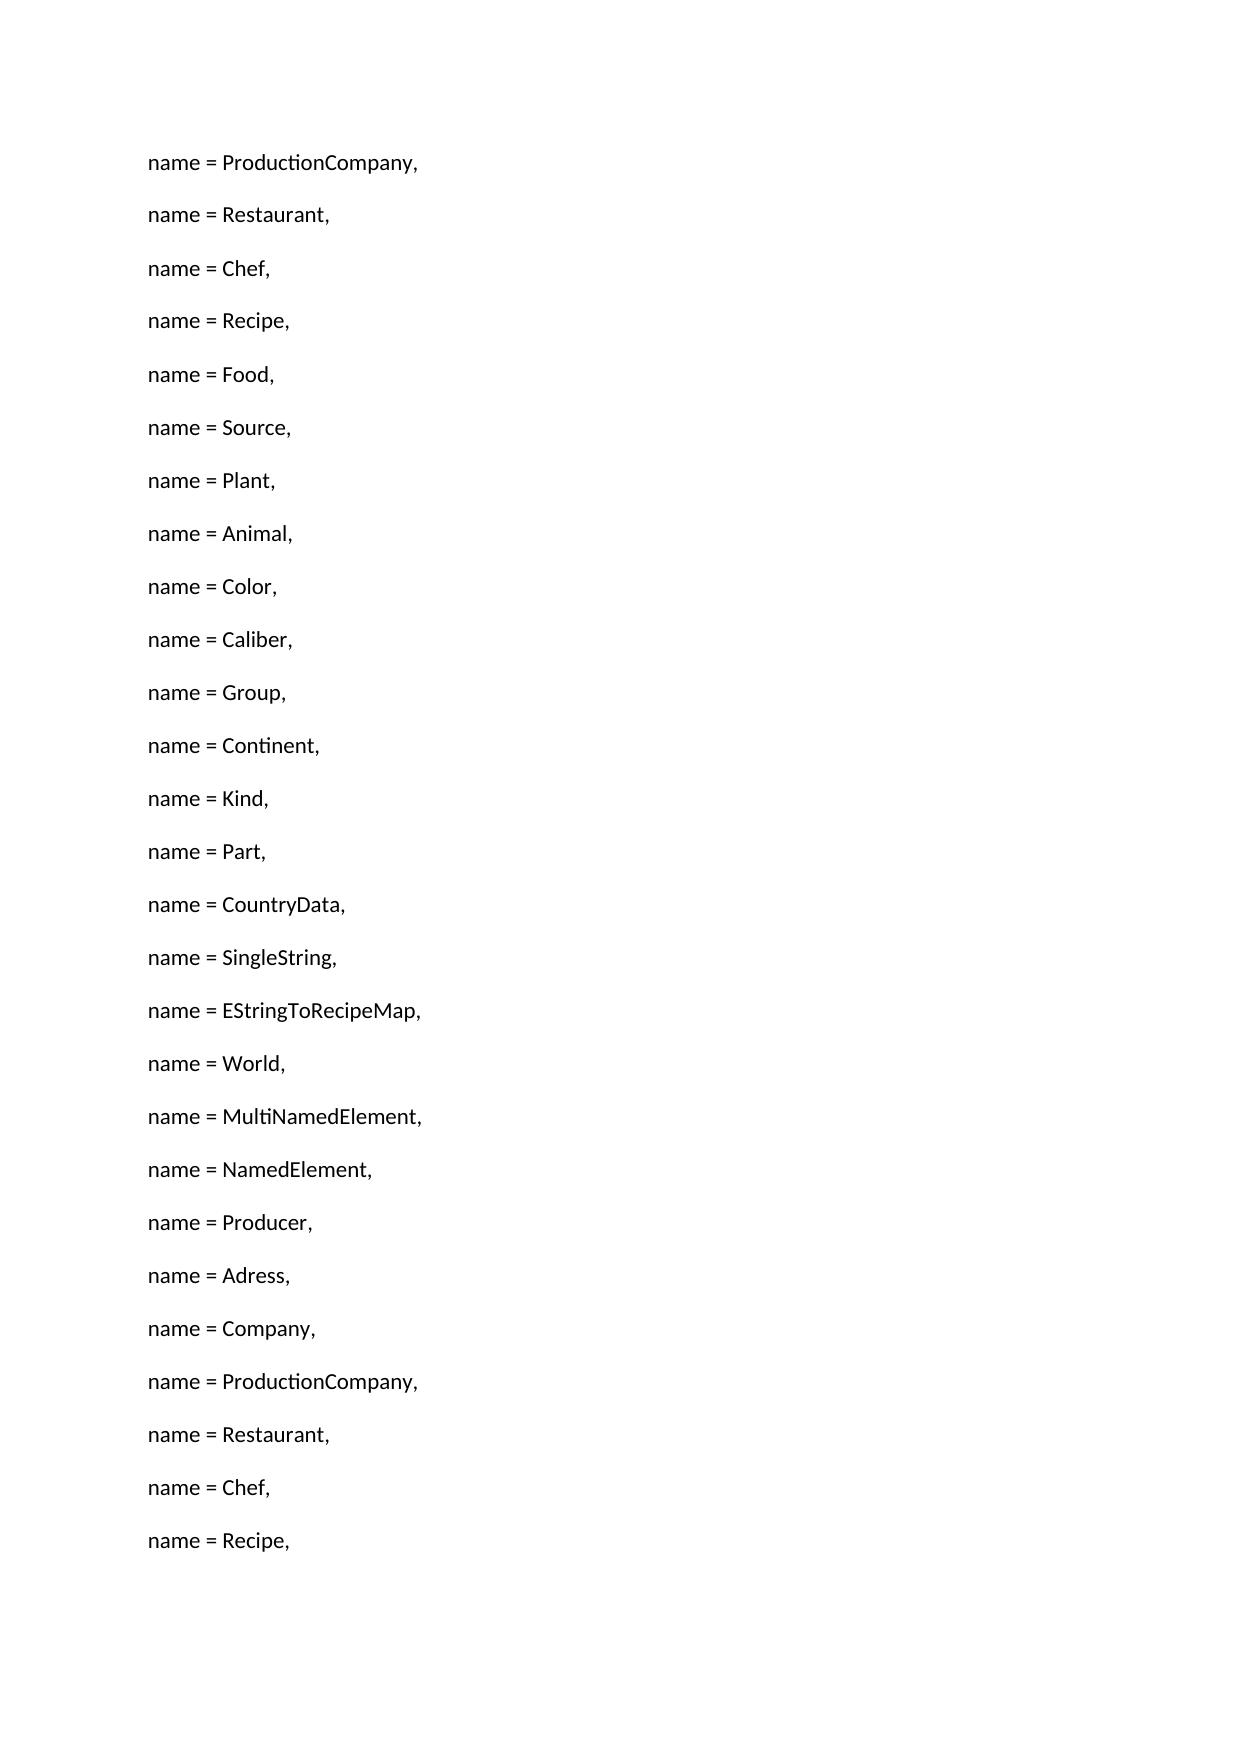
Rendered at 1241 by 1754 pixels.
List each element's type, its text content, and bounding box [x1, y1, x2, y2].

text name = Company, [148, 1314, 1093, 1342]
text name = Recipe, [148, 307, 1093, 335]
text name = Chef, [148, 1473, 1093, 1501]
text name = World, [148, 1049, 1093, 1077]
text name = NamedElement, [148, 1155, 1093, 1183]
text name = Part, [148, 837, 1093, 865]
text name = Color, [148, 572, 1093, 600]
text name = Plant, [148, 466, 1093, 494]
text name = Source, [148, 413, 1093, 441]
text name = Chef, [148, 254, 1093, 282]
text name = Caliber, [148, 625, 1093, 653]
text name = Producer, [148, 1208, 1093, 1236]
text name = Adress, [148, 1261, 1093, 1289]
text name = Food, [148, 360, 1093, 388]
text name = Animal, [148, 519, 1093, 547]
text name = SingleString, [148, 943, 1093, 971]
text name = Group, [148, 678, 1093, 706]
text name = ProductionCompany, [148, 1367, 1093, 1395]
text name = ProductionCompany, [148, 148, 1093, 176]
text name = CountryData, [148, 890, 1093, 918]
text name = Restaurant, [148, 1420, 1093, 1448]
text name = Restaurant, [148, 201, 1093, 229]
text name = Recipe, [148, 1526, 1093, 1554]
text name = EStringToRecipeMap, [148, 996, 1093, 1024]
text name = Kind, [148, 784, 1093, 812]
text name = Continent, [148, 731, 1093, 759]
text name = MultiNamedElement, [148, 1102, 1093, 1130]
